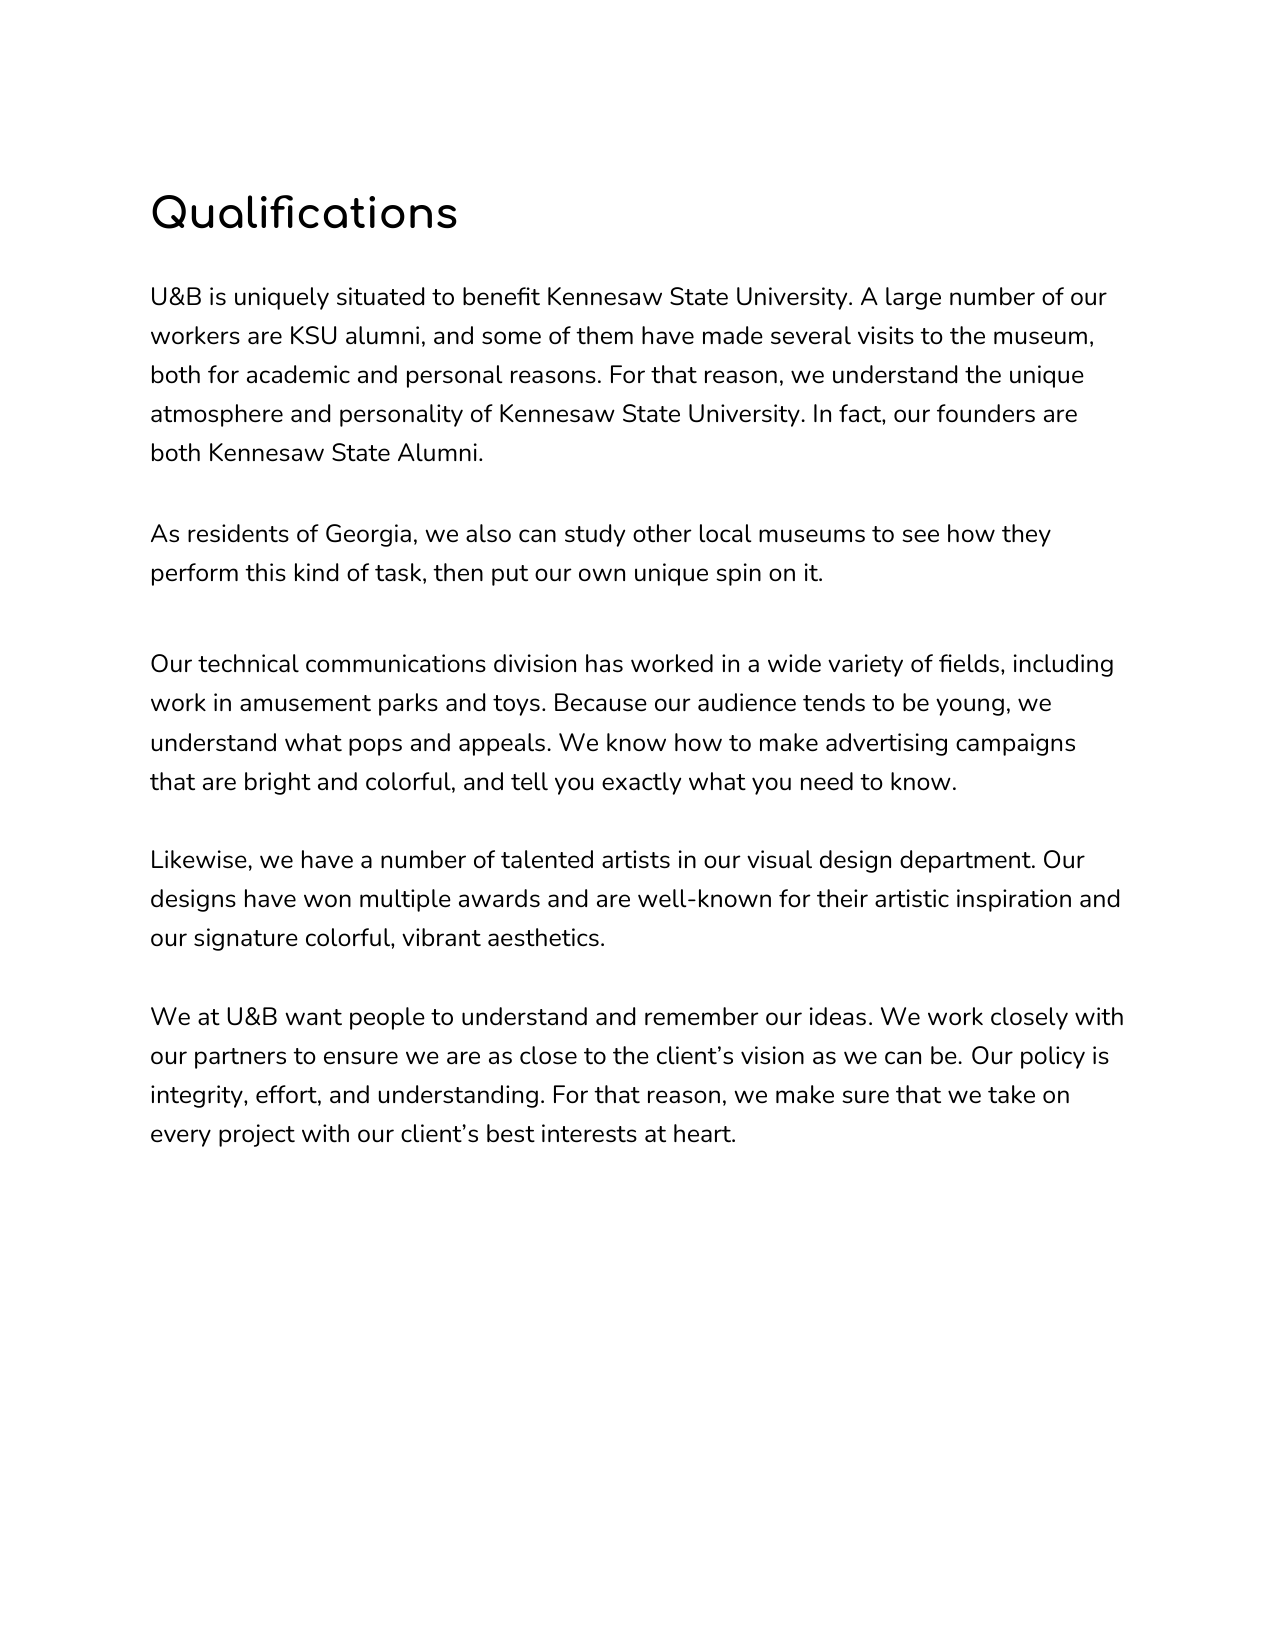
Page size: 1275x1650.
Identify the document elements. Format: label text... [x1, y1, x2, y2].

text We at U&B want people to understand and remember our ideas. We work closely with our partners to ensure we are as close to the client’s vision as we can be. Our policy is integrity, effort, and understanding. For that reason, we make sure that we take on every project with our client’s best interests at heart. [150, 1000, 1125, 1151]
subtitle Qualifications [150, 192, 1125, 238]
text Likewise, we have a number of talented artists in our visual design department. Our designs have won multiple awards and are well-known for their artistic inspiration and our signature colorful, vibrant aesthetics. [150, 843, 1125, 956]
subtitle U&B is uniquely situated to benefit Kennesaw State University. A large number of our workers are KSU alumni, and some of them have made several visits to the museum, both for academic and personal reasons. For that reason, we understand the unique atmosphere and personality of Kennesaw State University. In fact, our founders are both Kennesaw State Alumni. [150, 280, 1125, 471]
text Our technical communications division has worked in a wide variety of fields, including work in amusement parks and toys. Because our audience tends to be young, we understand what pops and appeals. We know how to make advertising campaigns that are bright and colorful, and tell you exactly what you need to know. [150, 647, 1125, 799]
subtitle As residents of Georgia, we also can study other local museums to see how they perform this kind of task, then put our own unique spin on it. [150, 517, 1125, 591]
